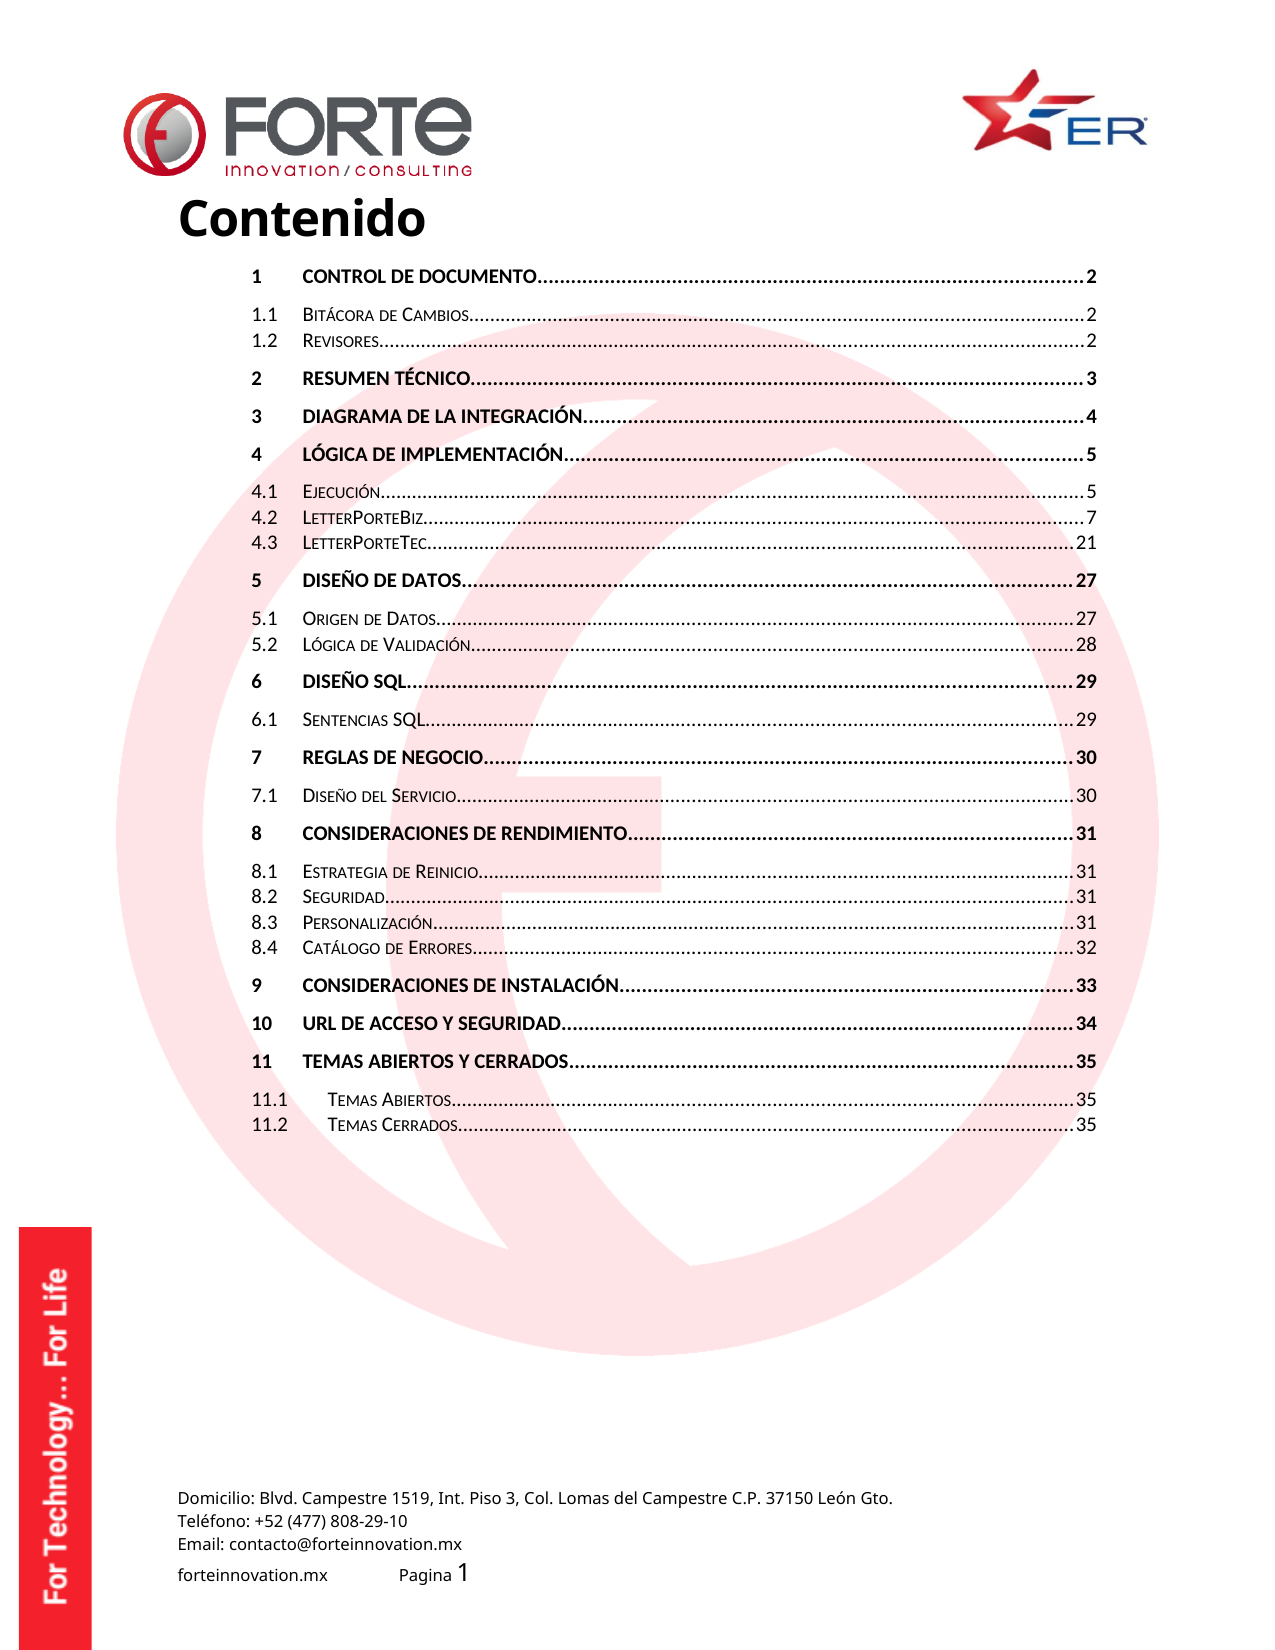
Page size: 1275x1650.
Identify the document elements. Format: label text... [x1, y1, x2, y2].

text 4.3 LetterPorteTec 21 [251, 529, 1098, 555]
text 5.1 Origen de Datos 27 [251, 605, 1098, 631]
text 8.2 Seguridad 31 [251, 884, 1098, 909]
text 1.2 Revisores 2 [251, 327, 1098, 352]
text 11.2 Temas Cerrados 35 [251, 1112, 1098, 1137]
text 7.1 Diseño del Servicio 30 [251, 782, 1098, 808]
text 5 Diseño de Datos 27 [251, 567, 1098, 593]
text 1.1 Bitácora de Cambios 2 [251, 302, 1098, 327]
picture [123, 93, 472, 176]
text 8.3 Personalización 31 [251, 909, 1098, 934]
text 6.1 Sentencias SQL 29 [251, 707, 1098, 732]
title Contenido [177, 183, 1098, 251]
text 8.1 Estrategia de Reinicio 31 [251, 858, 1098, 884]
text 11 Temas abiertos y cerrados 35 [251, 1048, 1098, 1074]
text 8.4 Catálogo de Errores 32 [251, 934, 1098, 960]
text 1 Control de Documento 2 [251, 264, 1098, 289]
text 11.1 Temas Abiertos 35 [251, 1086, 1098, 1112]
text 6 Diseño SQL 29 [251, 669, 1098, 694]
text 4.1 Ejecución 5 [251, 479, 1098, 504]
text 9 Consideraciones de Instalación 33 [251, 972, 1098, 998]
text 7 Reglas de Negocio 30 [251, 744, 1098, 770]
text 8 Consideraciones de Rendimiento 31 [251, 820, 1098, 846]
picture [953, 67, 1157, 152]
text 10 URL de Acceso y seguridad 34 [251, 1010, 1098, 1036]
text 4 Lógica de implementación 5 [251, 441, 1098, 466]
text 3 Diagrama de la integración 4 [251, 403, 1098, 428]
text 2 Resumen técnico 3 [251, 365, 1098, 390]
text 5.2 Lógica de Validación 28 [251, 631, 1098, 656]
text 4.2 LetterPorteBiz 7 [251, 504, 1098, 529]
